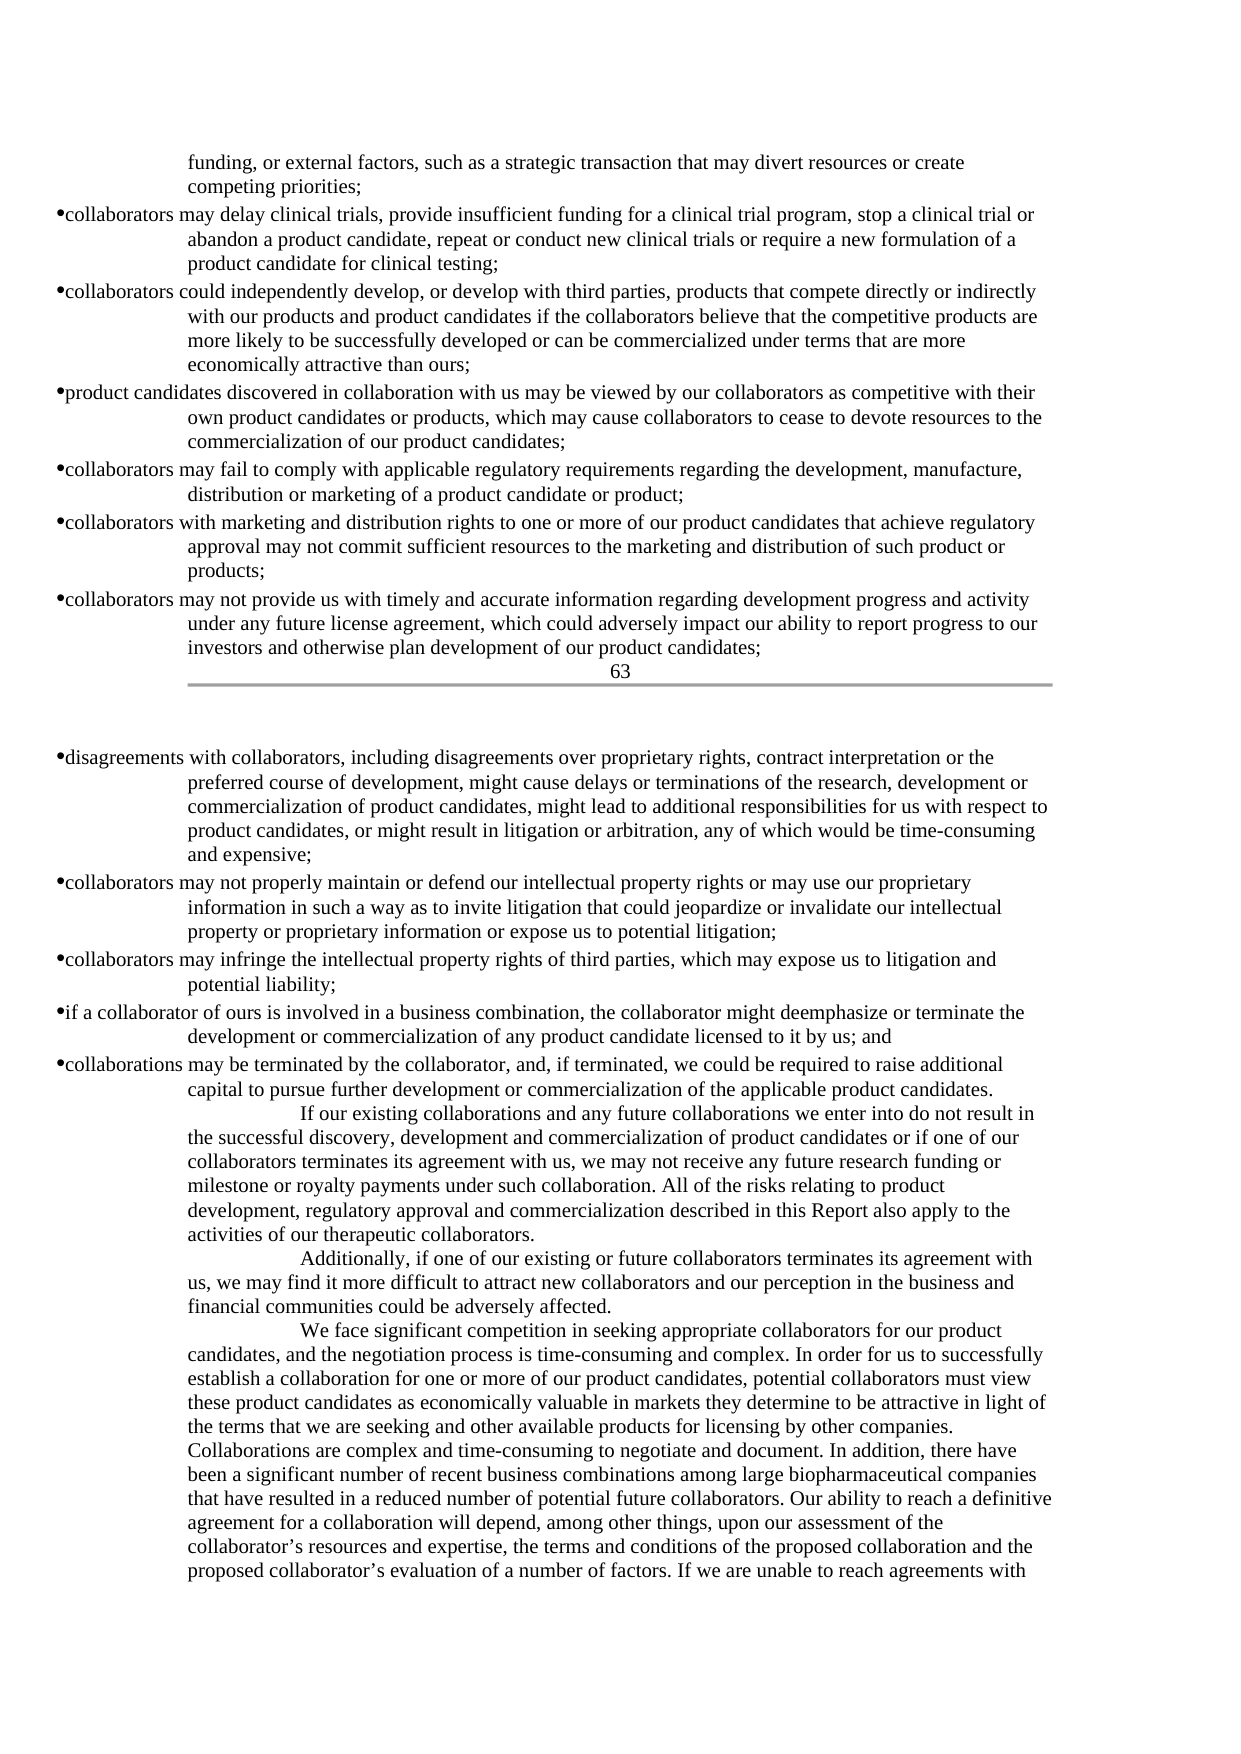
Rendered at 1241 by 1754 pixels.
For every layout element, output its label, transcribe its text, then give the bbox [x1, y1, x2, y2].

text •collaborators may not provide us with timely and accurate information regarding development progress and activity under any future license agreement, which could adversely impact our ability to report progress to our investors and otherwise plan development of our product candidates; [56, 582, 1053, 659]
text Additionally, if one of our existing or future collaborators terminates its agreement with us, we may find it more difficult to attract new collaborators and our perception in the business and financial communities could be adversely affected. [187, 1246, 1053, 1318]
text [56, 150, 1053, 198]
text •collaborators may fail to comply with applicable regulatory requirements regarding the development, manufacture, distribution or marketing of a product candidate or product; [56, 453, 1053, 506]
text •disagreements with collaborators, including disagreements over proprietary rights, contract interpretation or the preferred course of development, might cause delays or terminations of the research, development or commercialization of product candidates, might lead to additional responsibilities for us with respect to product candidates, or might result in litigation or arbitration, any of which would be time-consuming and expensive; [56, 741, 1053, 866]
text 63 [187, 659, 1053, 683]
text •collaborations may be terminated by the collaborator, and, if terminated, we could be required to raise additional capital to pursue further development or commercialization of the applicable product candidates. [56, 1048, 1053, 1101]
text •collaborators with marketing and distribution rights to one or more of our product candidates that achieve regulatory approval may not commit sufficient resources to the marketing and distribution of such product or products; [56, 506, 1053, 582]
text If our existing collaborations and any future collaborations we enter into do not result in the successful discovery, development and commercialization of product candidates or if one of our collaborators terminates its agreement with us, we may not receive any future research funding or milestone or royalty payments under such collaboration. All of the risks relating to product development, regulatory approval and commercialization described in this Report also apply to the activities of our therapeutic collaborators. [187, 1101, 1053, 1246]
text •if a collaborator of ours is involved in a business combination, the collaborator might deemphasize or terminate the development or commercialization of any product candidate licensed to it by us; and [56, 996, 1053, 1048]
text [187, 1318, 1053, 1582]
text •collaborators may not properly maintain or defend our intellectual property rights or may use our proprietary information in such a way as to invite litigation that could jeopardize or invalidate our intellectual property or proprietary information or expose us to potential litigation; [56, 866, 1053, 943]
text •collaborators may infringe the intellectual property rights of third parties, which may expose us to litigation and potential liability; [56, 943, 1053, 996]
text •collaborators may delay clinical trials, provide insufficient funding for a clinical trial program, stop a clinical trial or abandon a product candidate, repeat or conduct new clinical trials or require a new formulation of a product candidate for clinical testing; [56, 198, 1053, 275]
text •collaborators could independently develop, or develop with third parties, products that compete directly or indirectly with our products and product candidates if the collaborators believe that the competitive products are more likely to be successfully developed or can be commercialized under terms that are more economically attractive than ours; [56, 275, 1053, 376]
text •product candidates discovered in collaboration with us may be viewed by our collaborators as competitive with their own product candidates or products, which may cause collaborators to cease to devote resources to the commercialization of our product candidates; [56, 376, 1053, 453]
